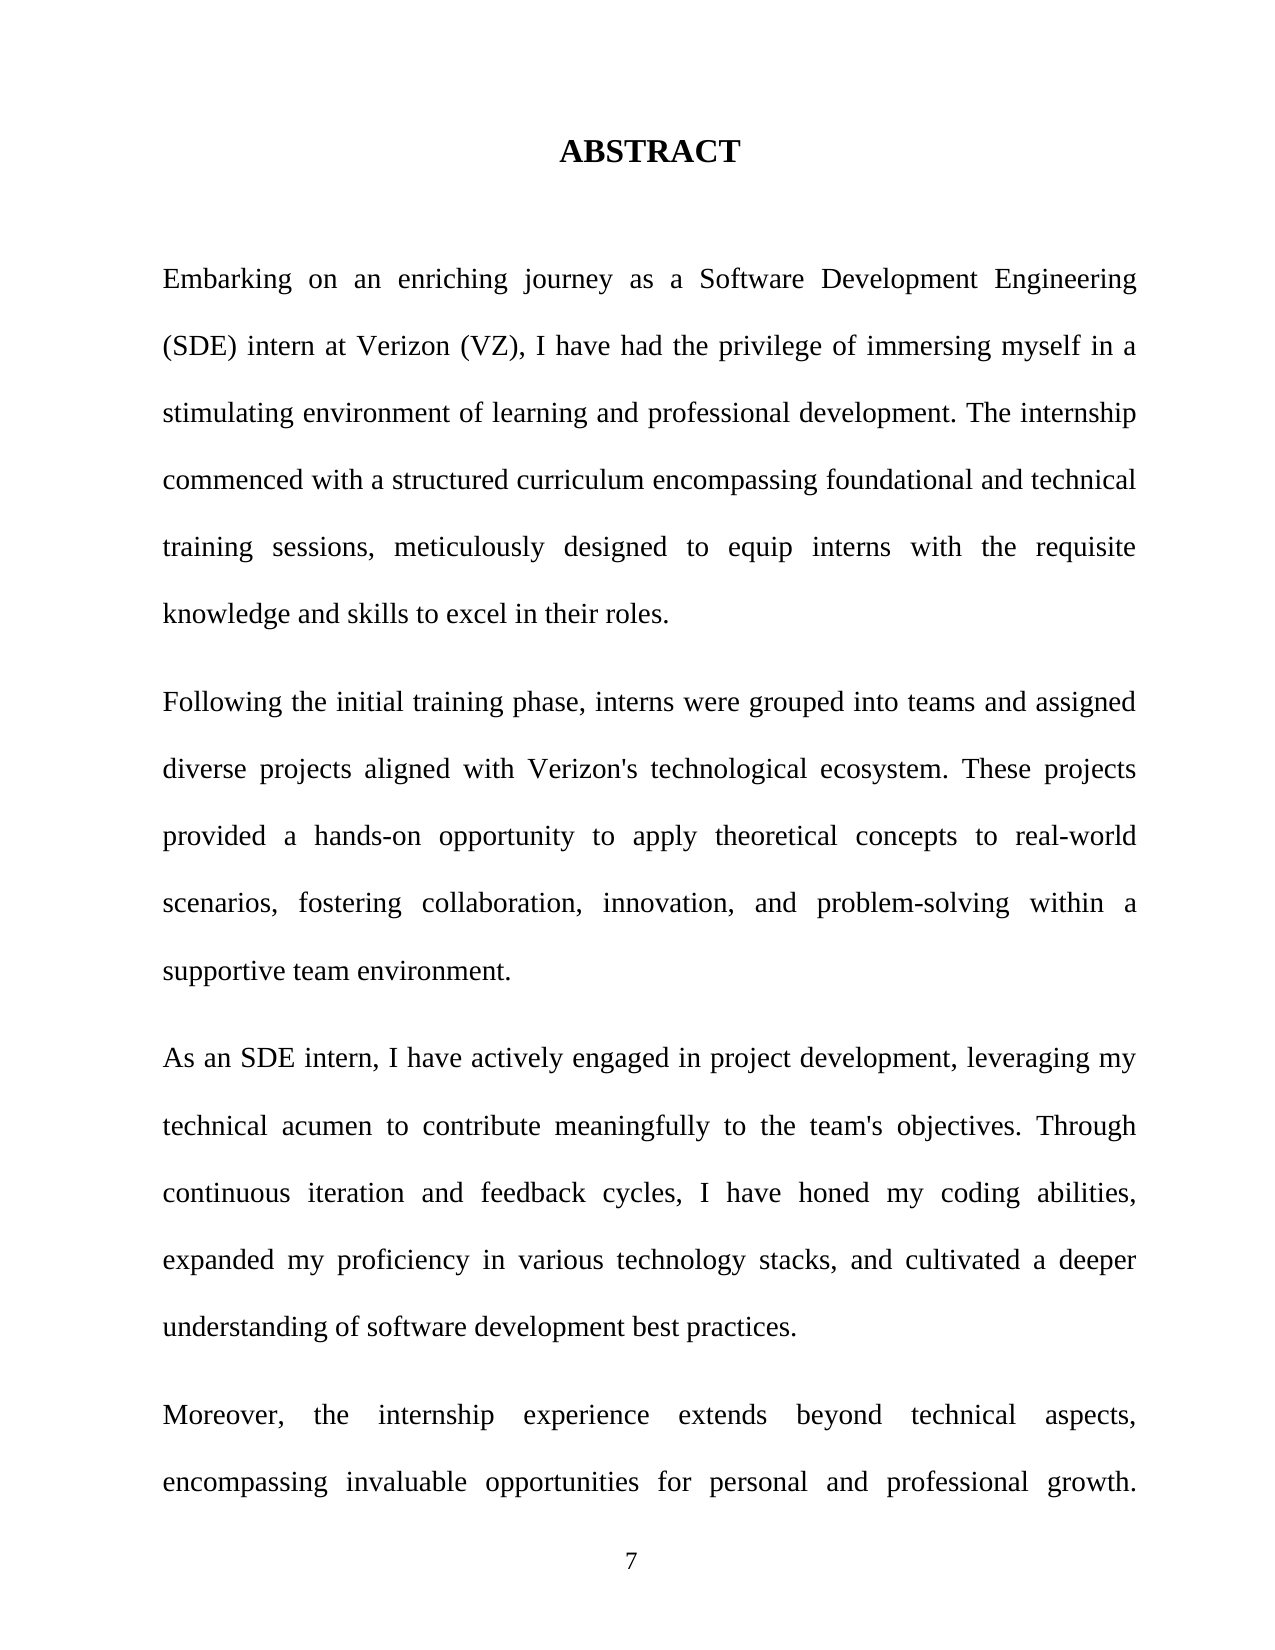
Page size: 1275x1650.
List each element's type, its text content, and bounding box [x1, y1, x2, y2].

text Embarking on an enriching journey as a Software Development Engineering (SDE) intern at Verizon (VZ), I have had the privilege of immersing myself in a stimulating environment of learning and professional development. The internship commenced with a structured curriculum encompassing foundational and technical training sessions, meticulously designed to equip interns with the requisite knowledge and skills to excel in their roles. [162, 261, 1137, 630]
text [162, 1397, 1137, 1497]
text As an SDE intern, I have actively engaged in project development, leveraging my technical acumen to contribute meaningfully to the team's objectives. Through continuous iteration and feedback cycles, I have honed my coding abilities, expanded my proficiency in various technology stacks, and cultivated a deeper understanding of software development best practices. [162, 1041, 1137, 1342]
text ABSTRACT [162, 131, 1137, 169]
text Following the initial training phase, interns were grouped into teams and assigned diverse projects aligned with Verizon's technological ecosystem. These projects provided a hands-on opportunity to apply theoretical concepts to real-world scenarios, fostering collaboration, innovation, and problem-solving within a supportive team environment. [162, 684, 1137, 986]
